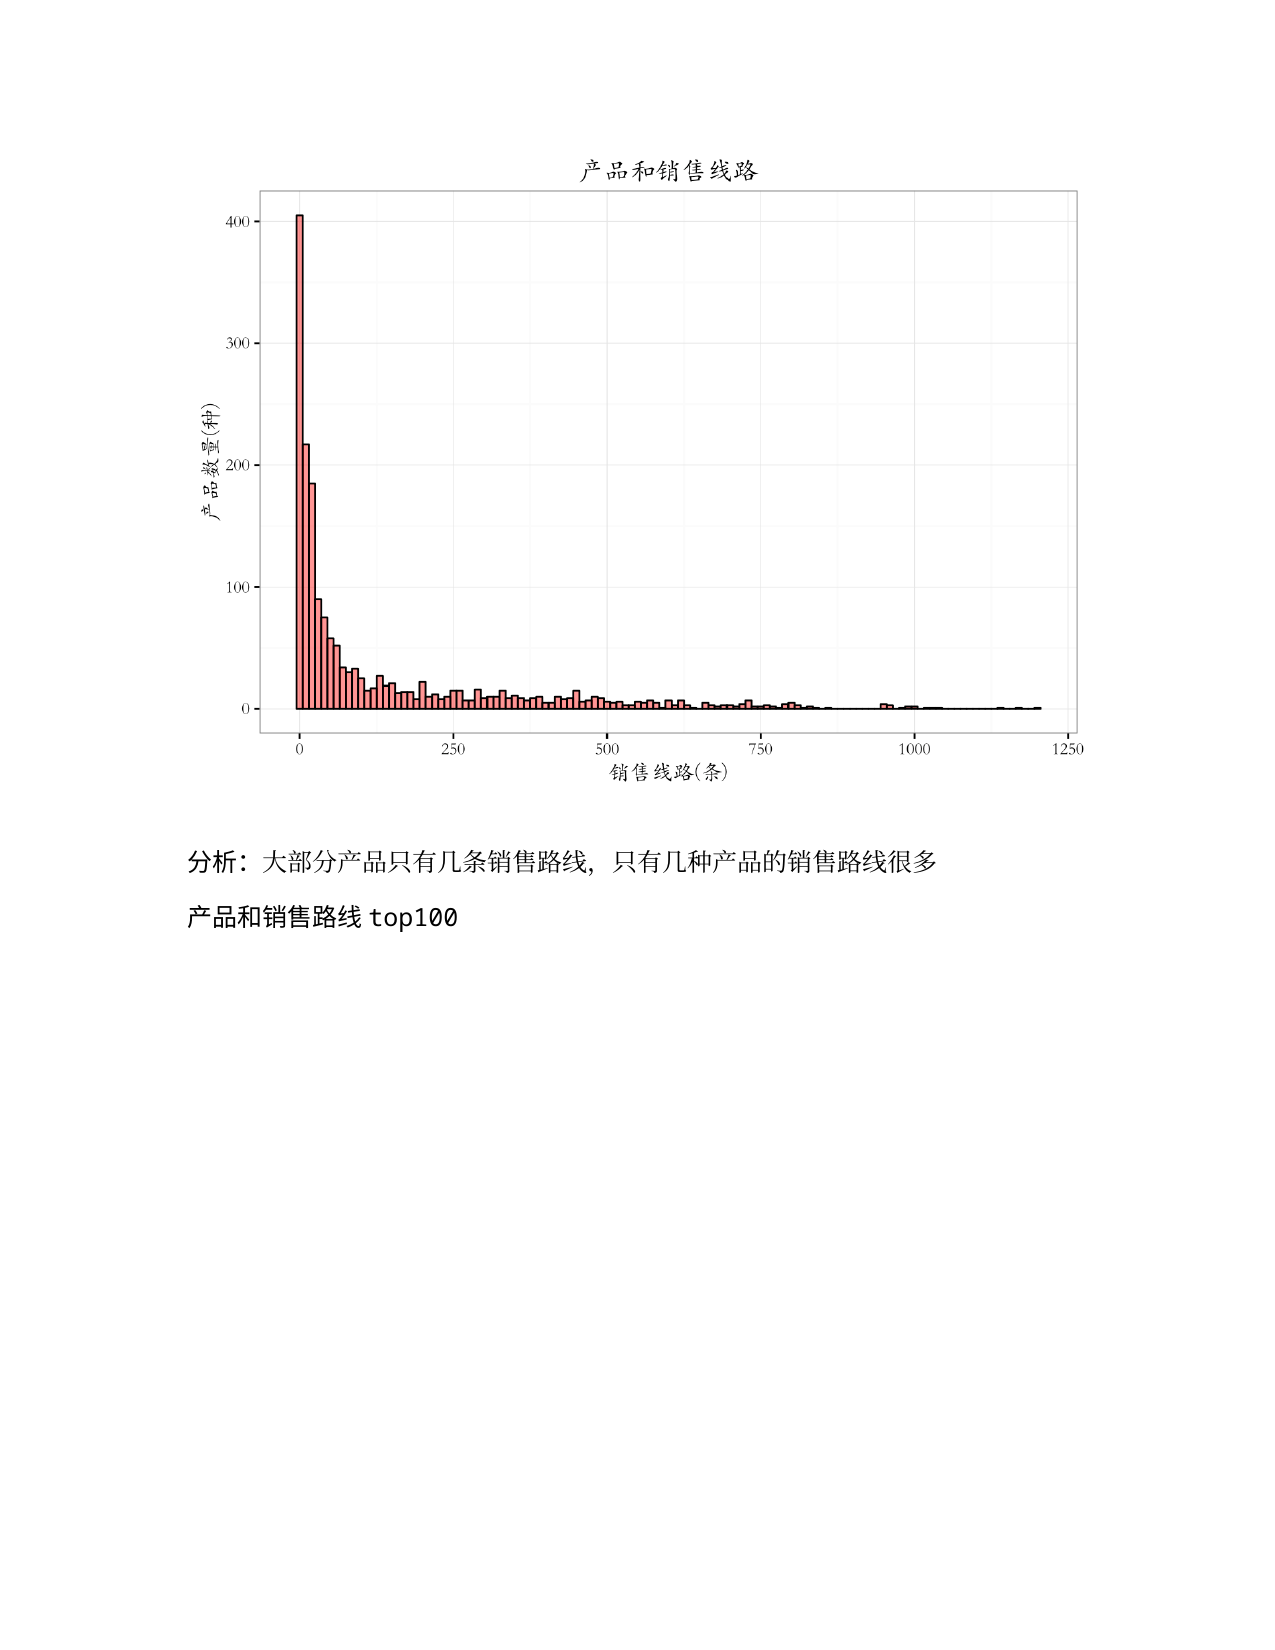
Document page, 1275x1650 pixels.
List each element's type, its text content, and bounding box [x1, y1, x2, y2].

text 分析：大部分产品只有几条销售路线，只有几种产品的销售路线很多 [187, 842, 1087, 879]
picture [187, 150, 1088, 793]
text 产品和销售路线 top100 [187, 899, 1087, 934]
